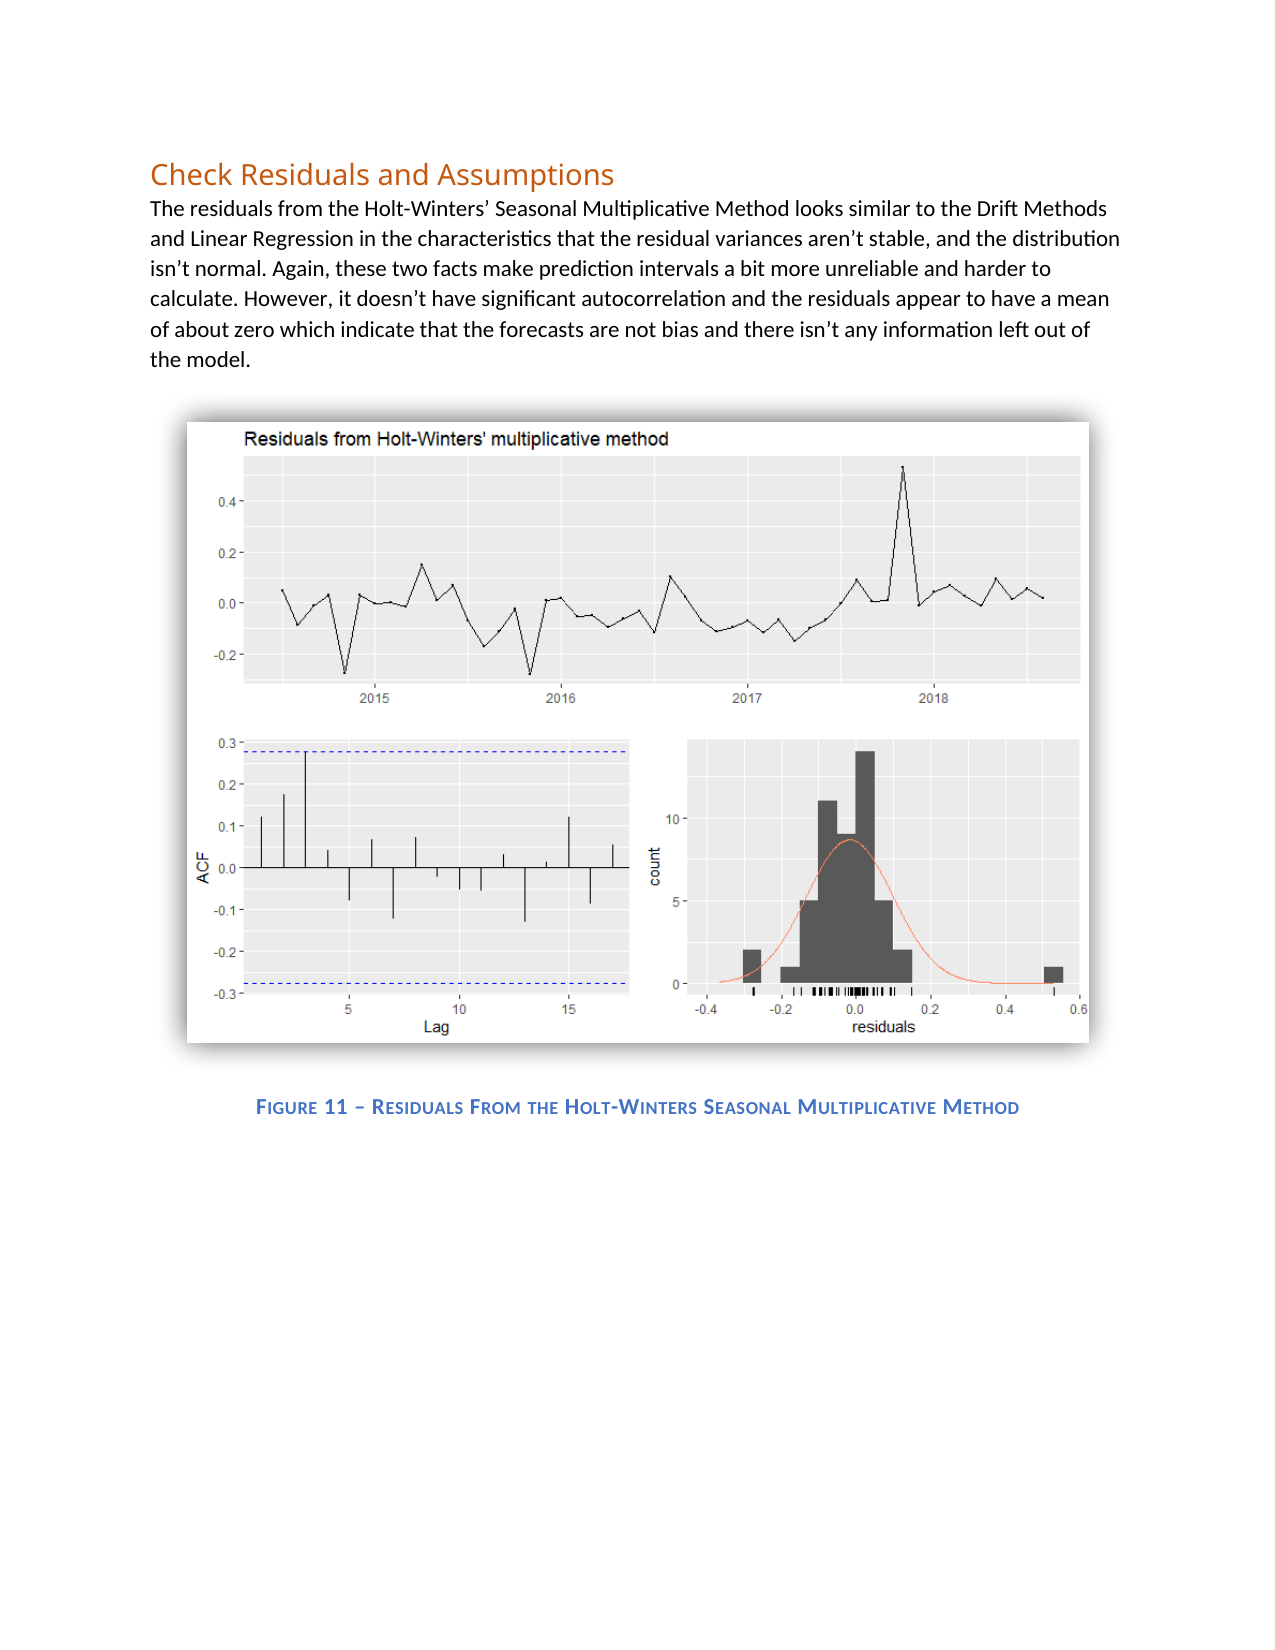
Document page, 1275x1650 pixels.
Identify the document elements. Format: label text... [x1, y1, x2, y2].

subtitle Check Residuals and Assumptions [150, 154, 1125, 194]
picture [187, 422, 1089, 1043]
text Figure 11 – Residuals From the Holt-Winters Seasonal Multiplicative Method [150, 1092, 1125, 1120]
text The residuals from the Holt-Winters’ Seasonal Multiplicative Method looks similar to the Drift Methods and Linear Regression in the characteristics that the residual variances aren’t stable, and the distribution isn’t normal. Again, these two facts make prediction intervals a bit more unreliable and harder to calculate. However, it doesn’t have significant autocorrelation and the residuals appear to have a mean of about zero which indicate that the forecasts are not bias and there isn’t any information left out of the model. [150, 194, 1125, 373]
